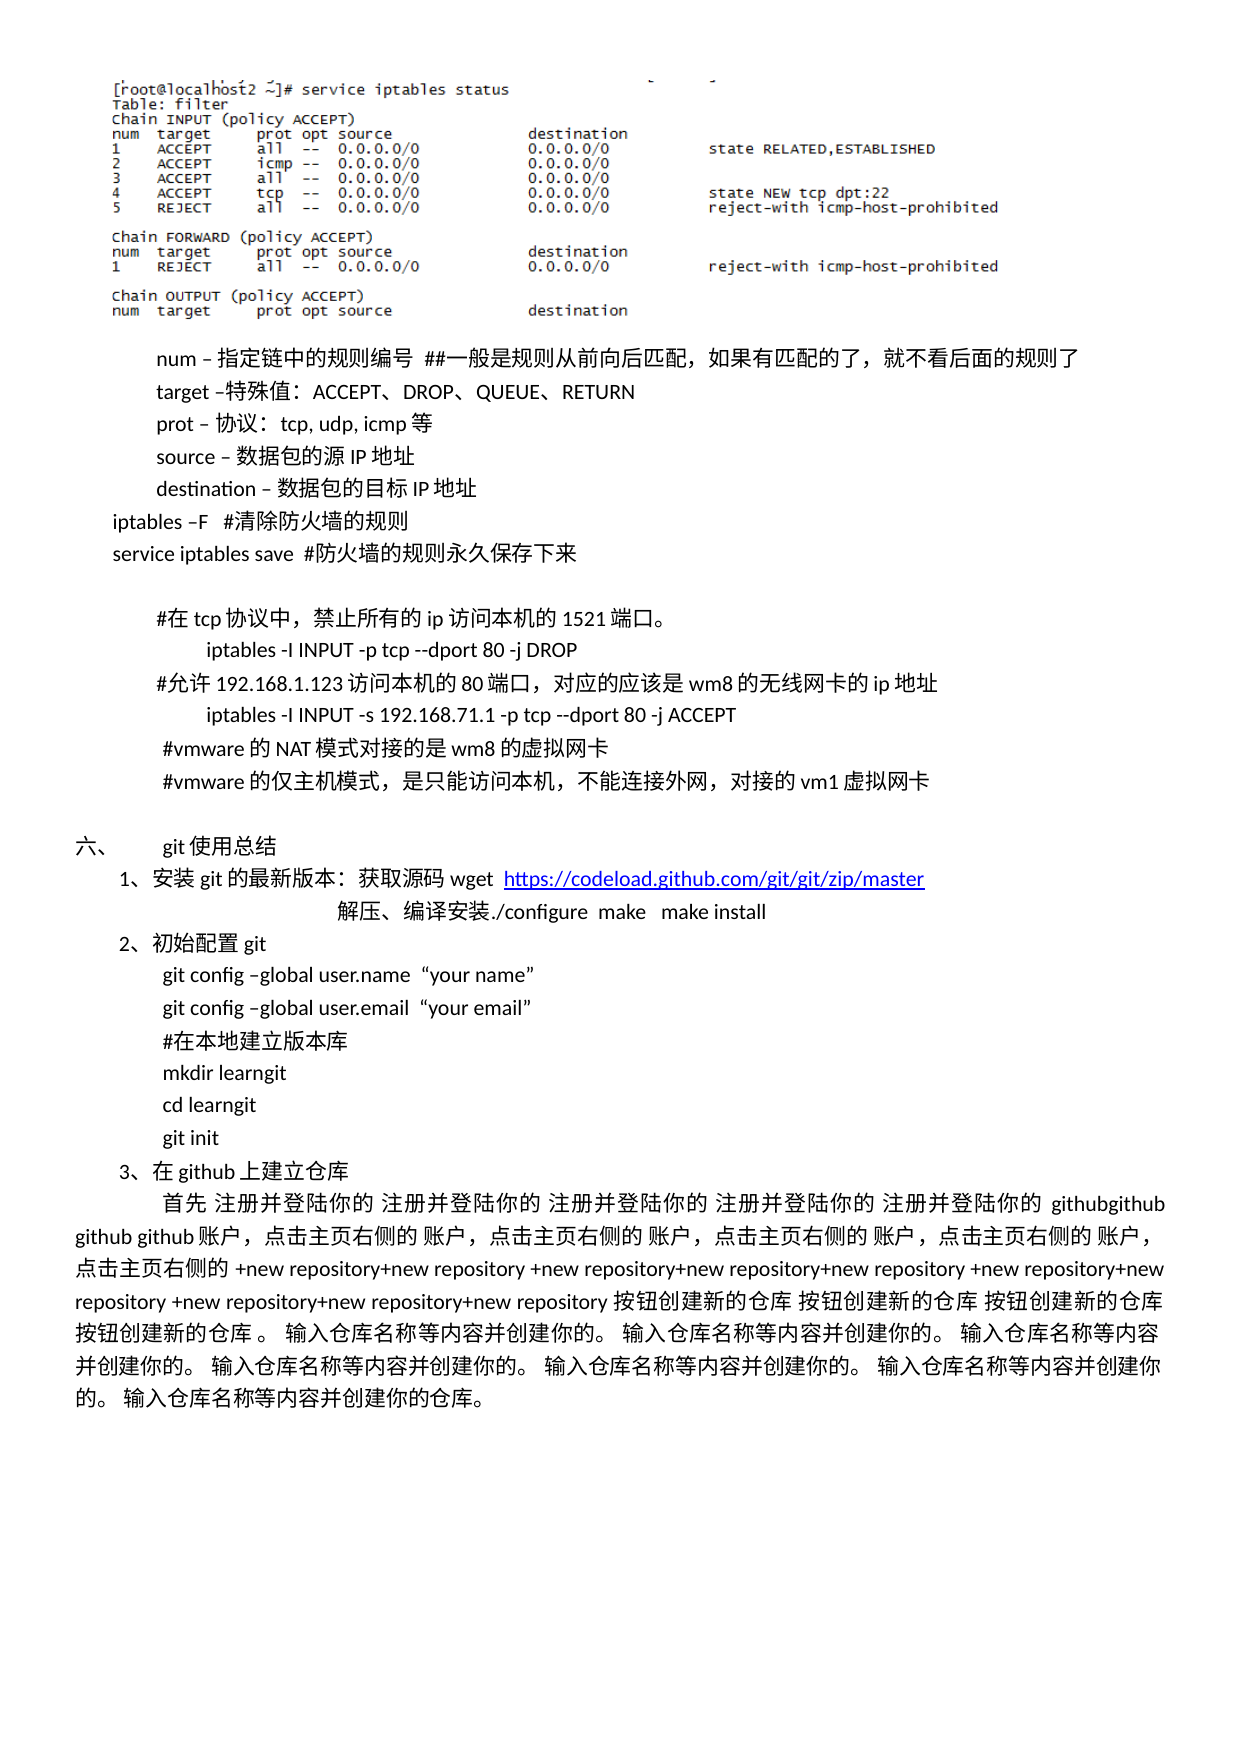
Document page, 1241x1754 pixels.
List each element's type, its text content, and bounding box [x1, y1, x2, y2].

text 2、初始配置git [75, 926, 1165, 958]
list #允许192.168.1.123访问本机的80端口，对应的应该是wm8的无线网卡的ip地址 [112, 666, 1165, 698]
text #vmware的仅主机模式，是只能访问本机，不能连接外网，对接的vm1虚拟网卡 [75, 763, 1165, 796]
list iptables -I INPUT -s 192.168.71.1 -p tcp --dport 80 -j ACCEPT [194, 698, 1165, 731]
list service iptables save #防火墙的规则永久保存下来 [112, 536, 1165, 568]
text #vmware的NAT模式对接的是wm8的虚拟网卡 [75, 731, 1165, 763]
list iptables -I INPUT -p tcp --dport 80 -j DROP [162, 633, 1165, 666]
list prot – 协议：tcp, udp, icmp等 [112, 406, 1165, 438]
text git config –global user.email “your email” [75, 991, 1165, 1023]
list target –特殊值：ACCEPT、DROP、QUEUE、RETURN [112, 373, 1165, 406]
text 解压、编译安装./configure make make install [294, 893, 1165, 926]
text git config –global user.name “your name” [75, 958, 1165, 991]
text 3、在github上建立仓库 [75, 1153, 1165, 1186]
list git使用总结 [75, 828, 1165, 861]
text 首先 注册并登陆你的 注册并登陆你的 注册并登陆你的 注册并登陆你的 注册并登陆你的 githubgithub github github账户，点击主页右侧的 账户，点击主页右侧的 账户，点击主页右侧的 账户，点击主页右侧的 账户，点击主页右侧的 +new repository+new repository +new repository+new repository+new repository +new repository+new repository +new repository+new repository+new repository按钮创建新的仓库 按钮创建新的仓库 按钮创建新的仓库 按钮创建新的仓库 。 输入仓库名称等内容并创建你的。 输入仓库名称等内容并创建你的。 输入仓库名称等内容并创建你的。 输入仓库名称等内容并创建你的。 输入仓库名称等内容并创建你的。 输入仓库名称等内容并创建你的。 输入仓库名称等内容并创建你的仓库。 [75, 1186, 1165, 1413]
list destination – 数据包的目标IP地址 [150, 471, 1165, 503]
text #在本地建立版本库 [75, 1023, 1165, 1056]
list num – 指定链中的规则编号 ##一般是规则从前向后匹配，如果有匹配的了，就不看后面的规则了 [112, 341, 1165, 373]
picture [112, 80, 1013, 327]
text mkdir learngit [75, 1056, 1165, 1088]
text git init [75, 1121, 1165, 1153]
text cd learngit [75, 1088, 1165, 1121]
list #在tcp协议中，禁止所有的ip访问本机的1521端口。 [112, 601, 1165, 633]
list source – 数据包的源IP地址 [112, 438, 1165, 471]
list iptables –F #清除防火墙的规则 [112, 503, 1165, 536]
list 1、安装git的最新版本：获取源码wget https://codeload.github.com/git/git/zip/master [119, 861, 1165, 893]
